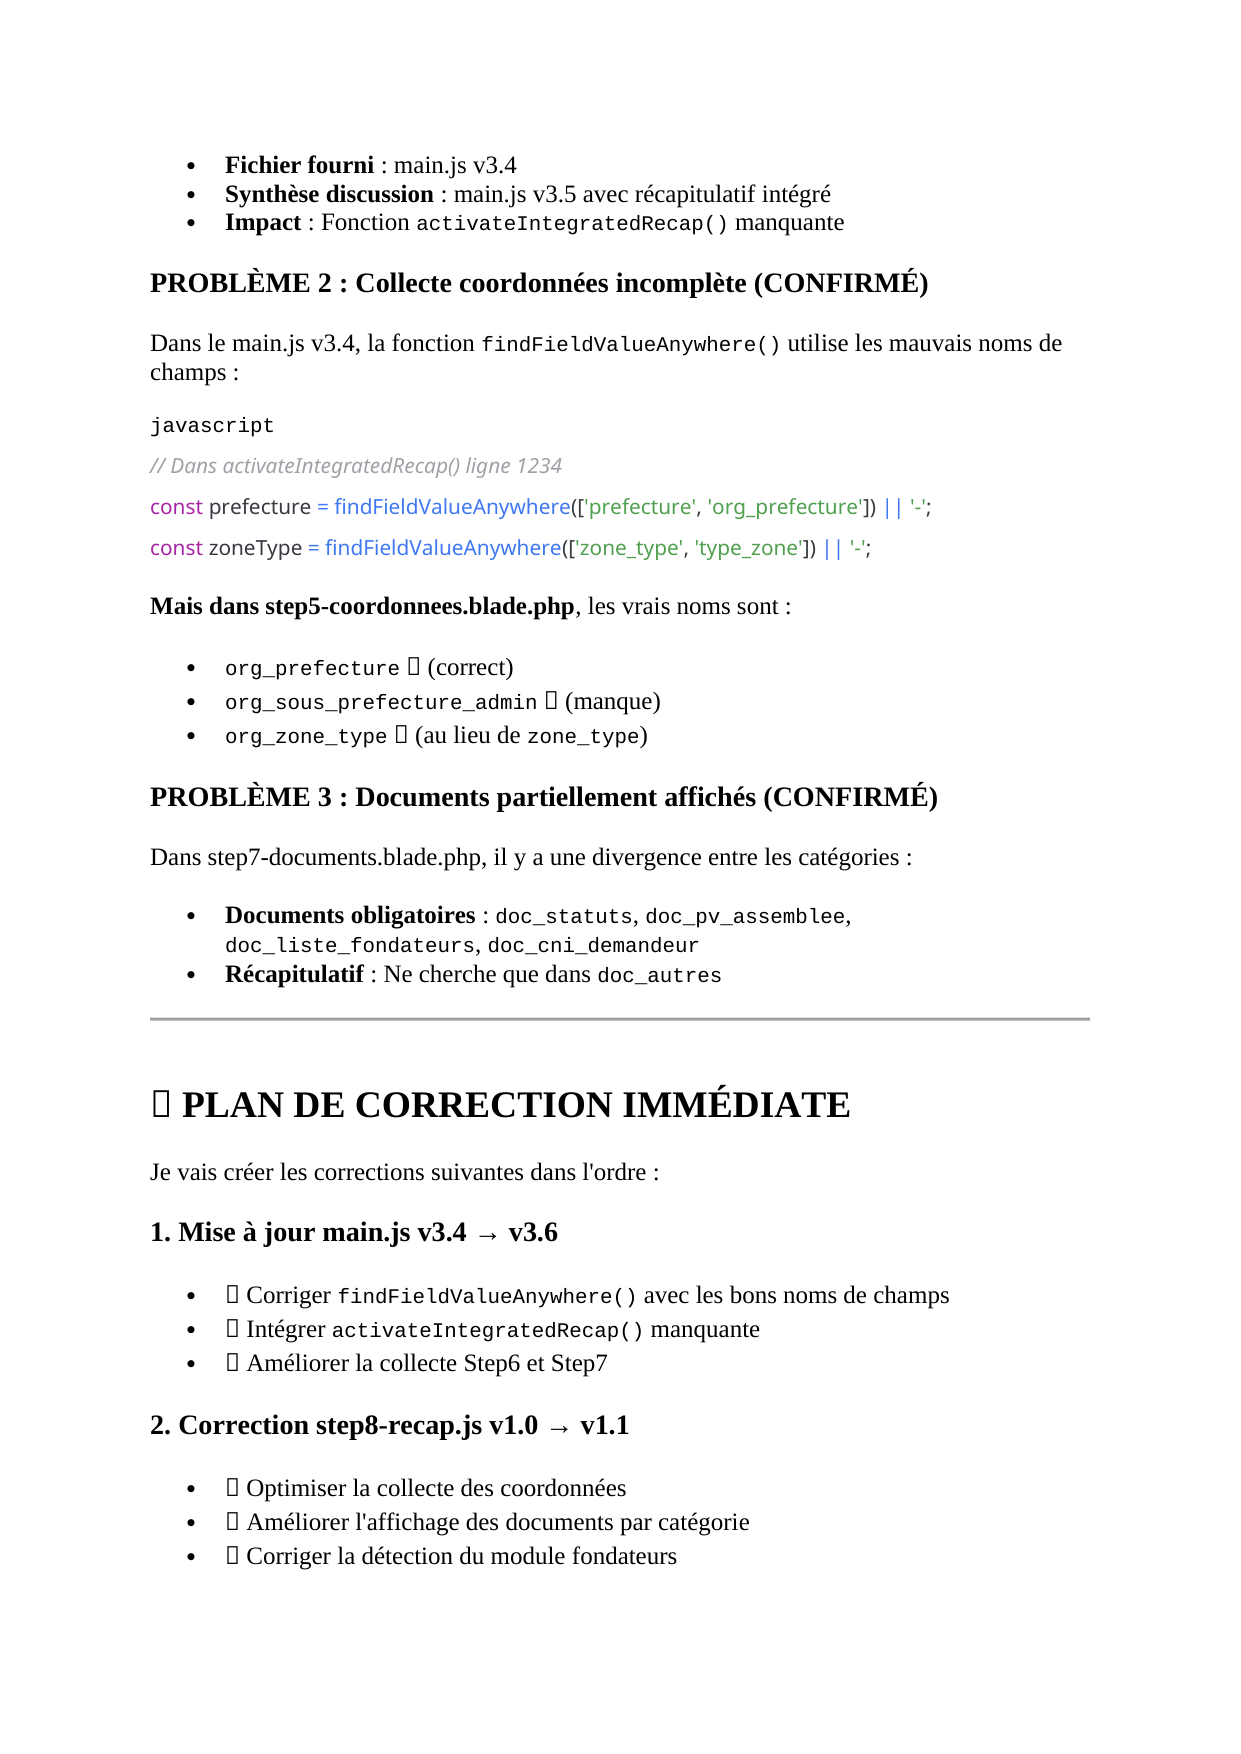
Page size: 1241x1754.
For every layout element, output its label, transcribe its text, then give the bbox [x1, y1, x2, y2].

list org_zone_type ❌ (au lieu de zone_type) [187, 717, 1090, 751]
list org_prefecture ✅ (correct) [187, 649, 1090, 683]
list Récapitulatif : Ne cherche que dans doc_autres [187, 959, 1090, 988]
text const zoneType = findFieldValueAnywhere(['zone_type', 'type_zone']) || '-'; [150, 533, 1090, 562]
list Fichier fourni : main.js v3.4 [187, 150, 1090, 179]
text 📝 PLAN DE CORRECTION IMMÉDIATE [150, 1077, 1090, 1128]
list ✅ Corriger findFieldValueAnywhere() avec les bons noms de champs [187, 1277, 1090, 1311]
text 1. Mise à jour main.js v3.4 → v3.6 [150, 1215, 1090, 1248]
list ✅ Optimiser la collecte des coordonnées [187, 1470, 1090, 1504]
list ✅ Corriger la détection du module fondateurs [187, 1538, 1090, 1572]
list Documents obligatoires : doc_statuts, doc_pv_assemblee, doc_liste_fondateurs, doc_cni_demandeur [187, 900, 1090, 959]
text // Dans activateIntegratedRecap() ligne 1234 [150, 451, 1090, 480]
list Impact : Fonction activateIntegratedRecap() manquante [187, 207, 1090, 237]
text PROBLÈME 3 : Documents partiellement affichés (CONFIRMÉ) [150, 780, 1090, 813]
list ✅ Améliorer la collecte Step6 et Step7 [187, 1345, 1090, 1379]
text Dans step7-documents.blade.php, il y a une divergence entre les catégories : [150, 842, 1090, 871]
list ✅ Améliorer l'affichage des documents par catégorie [187, 1504, 1090, 1538]
text Je vais créer les corrections suivantes dans l'ordre : [150, 1157, 1090, 1186]
text Dans le main.js v3.4, la fonction findFieldValueAnywhere() utilise les mauvais noms de champs : [150, 328, 1090, 386]
list Synthèse discussion : main.js v3.5 avec récapitulatif intégré [187, 179, 1090, 207]
text PROBLÈME 2 : Collecte coordonnées incomplète (CONFIRMÉ) [150, 266, 1090, 299]
text javascript [150, 415, 1090, 439]
text Mais dans step5-coordonnees.blade.php, les vrais noms sont : [150, 591, 1090, 620]
text const prefecture = findFieldValueAnywhere(['prefecture', 'org_prefecture']) || '-'; [150, 492, 1090, 521]
list org_sous_prefecture_admin ❌ (manque) [187, 683, 1090, 717]
list ✅ Intégrer activateIntegratedRecap() manquante [187, 1311, 1090, 1345]
text 2. Correction step8-recap.js v1.0 → v1.1 [150, 1408, 1090, 1441]
